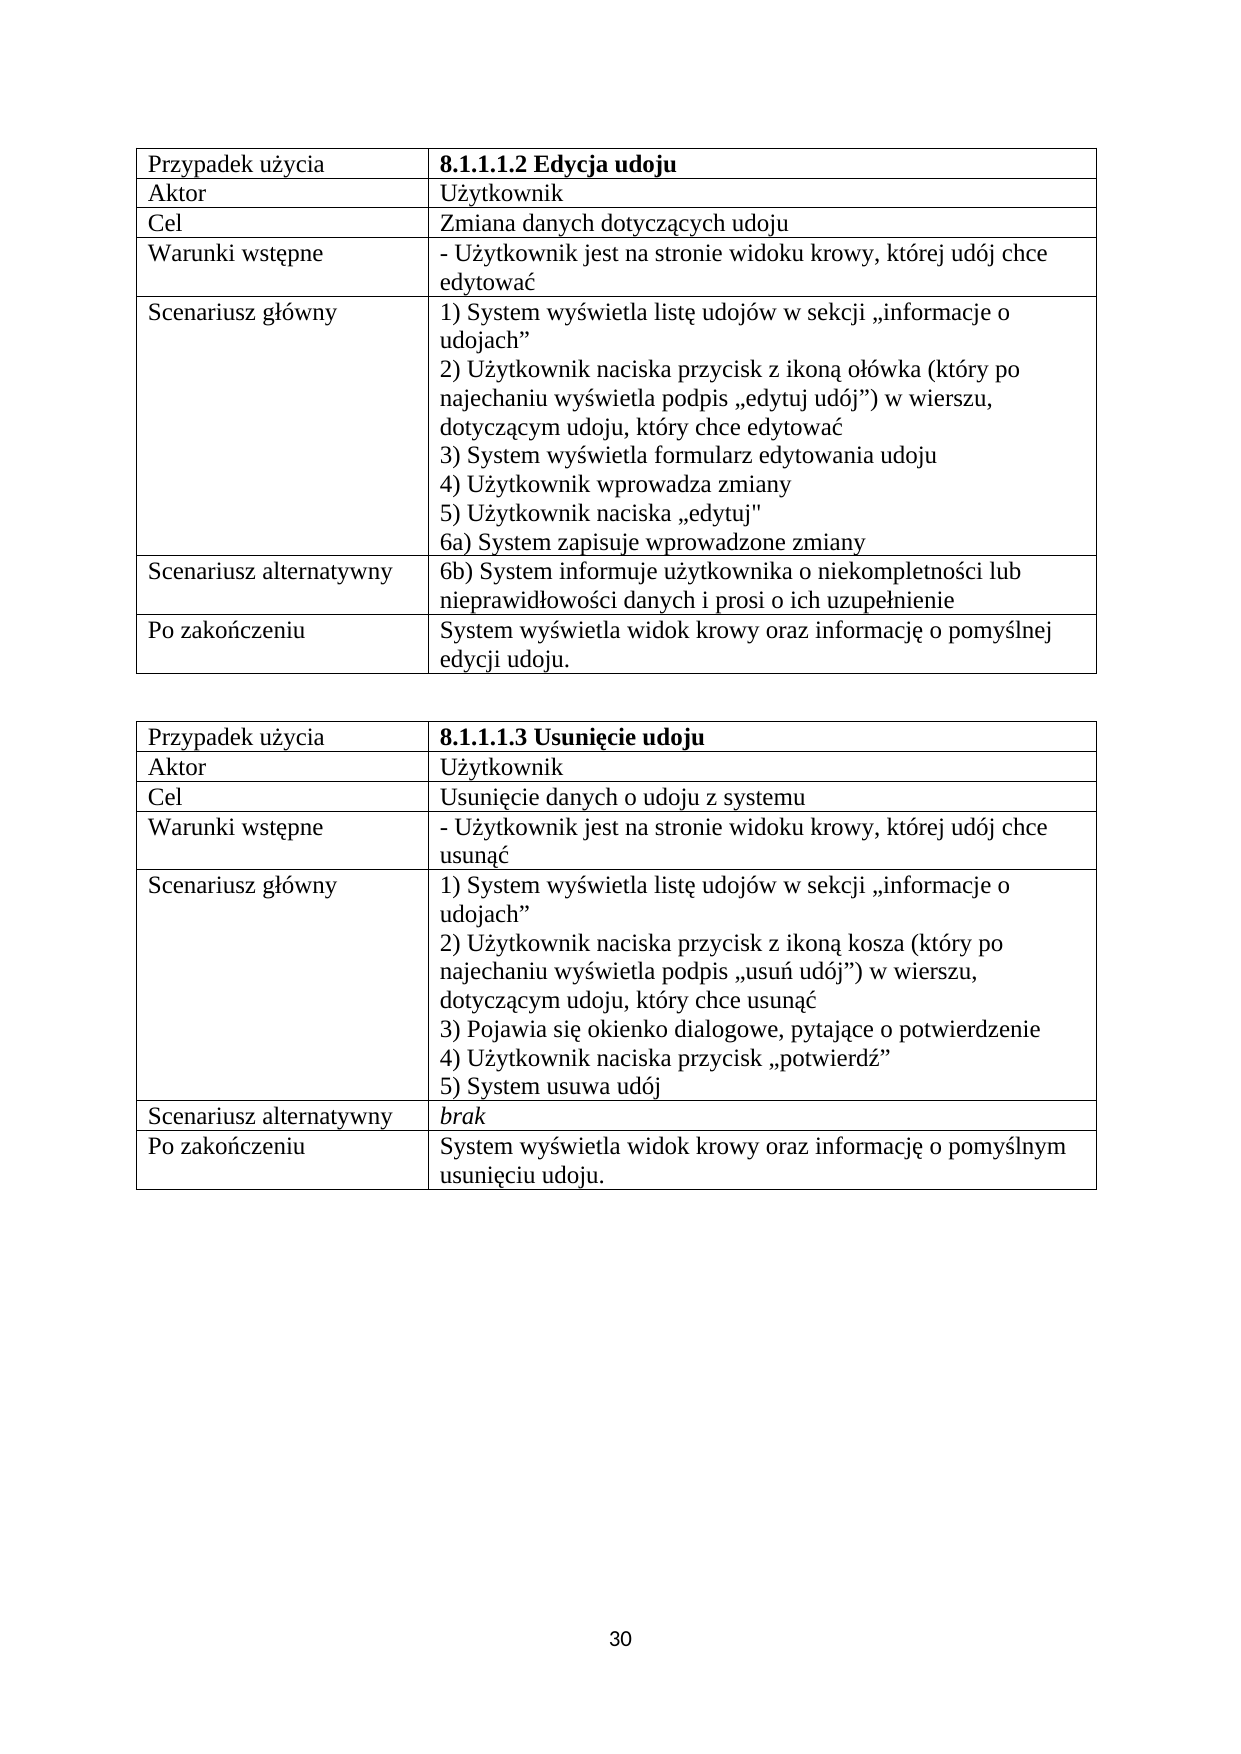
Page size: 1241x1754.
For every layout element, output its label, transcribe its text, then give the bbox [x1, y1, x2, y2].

table_cell Scenariusz alternatywny [137, 556, 428, 614]
table_cell 6b) System informuje użytkownika o niekompletności lub nieprawidłowości danych i prosi o ich uzupełnienie [429, 556, 1096, 614]
table_header Przypadek użycia [137, 722, 428, 751]
table_header Przypadek użycia [137, 149, 428, 177]
table_cell Scenariusz główny [137, 297, 428, 555]
table_cell Scenariusz alternatywny [137, 1101, 428, 1130]
table_cell Cel [137, 782, 428, 811]
table_cell Użytkownik [429, 752, 1096, 781]
table_cell Warunki wstępne [137, 238, 428, 296]
table_header 8.1.1.1.2 Edycja udoju [429, 149, 1096, 177]
table_cell brak [429, 1101, 1096, 1130]
table_cell Warunki wstępne [137, 812, 428, 869]
table_cell System wyświetla widok krowy oraz informację o pomyślnej edycji udoju. [429, 615, 1096, 672]
table_cell 1) System wyświetla listę udojów w sekcji „informacje o udojach” 2) Użytkownik naciska przycisk z ikoną kosza (który po najechaniu wyświetla podpis „usuń udój”) w wierszu, dotyczącym udoju, który chce usunąć 3) Pojawia się okienko dialogowe, pytające o potwierdzenie 4) Użytkownik naciska przycisk „potwierdź” 5) System usuwa udój [429, 870, 1096, 1100]
table_cell - Użytkownik jest na stronie widoku krowy, której udój chce edytować [429, 238, 1096, 296]
table_cell Scenariusz główny [137, 870, 428, 1100]
table_cell 1) System wyświetla listę udojów w sekcji „informacje o udojach” 2) Użytkownik naciska przycisk z ikoną ołówka (który po najechaniu wyświetla podpis „edytuj udój”) w wierszu, dotyczącym udoju, który chce edytować 3) System wyświetla formularz edytowania udoju 4) Użytkownik wprowadza zmiany 5) Użytkownik naciska „edytuj" 6a) System zapisuje wprowadzone zmiany [429, 297, 1096, 555]
table_header 8.1.1.1.3 Usunięcie udoju [429, 722, 1096, 751]
table_cell Aktor [137, 752, 428, 781]
table_cell Po zakończeniu [137, 615, 428, 672]
table_cell System wyświetla widok krowy oraz informację o pomyślnym usunięciu udoju. [429, 1131, 1096, 1188]
table_cell - Użytkownik jest na stronie widoku krowy, której udój chce usunąć [429, 812, 1096, 869]
table_cell Po zakończeniu [137, 1131, 428, 1188]
table_cell Aktor [137, 179, 428, 207]
table_cell Zmiana danych dotyczących udoju [429, 208, 1096, 237]
table_cell Cel [137, 208, 428, 237]
table_cell Usunięcie danych o udoju z systemu [429, 782, 1096, 811]
table_cell Użytkownik [429, 179, 1096, 207]
